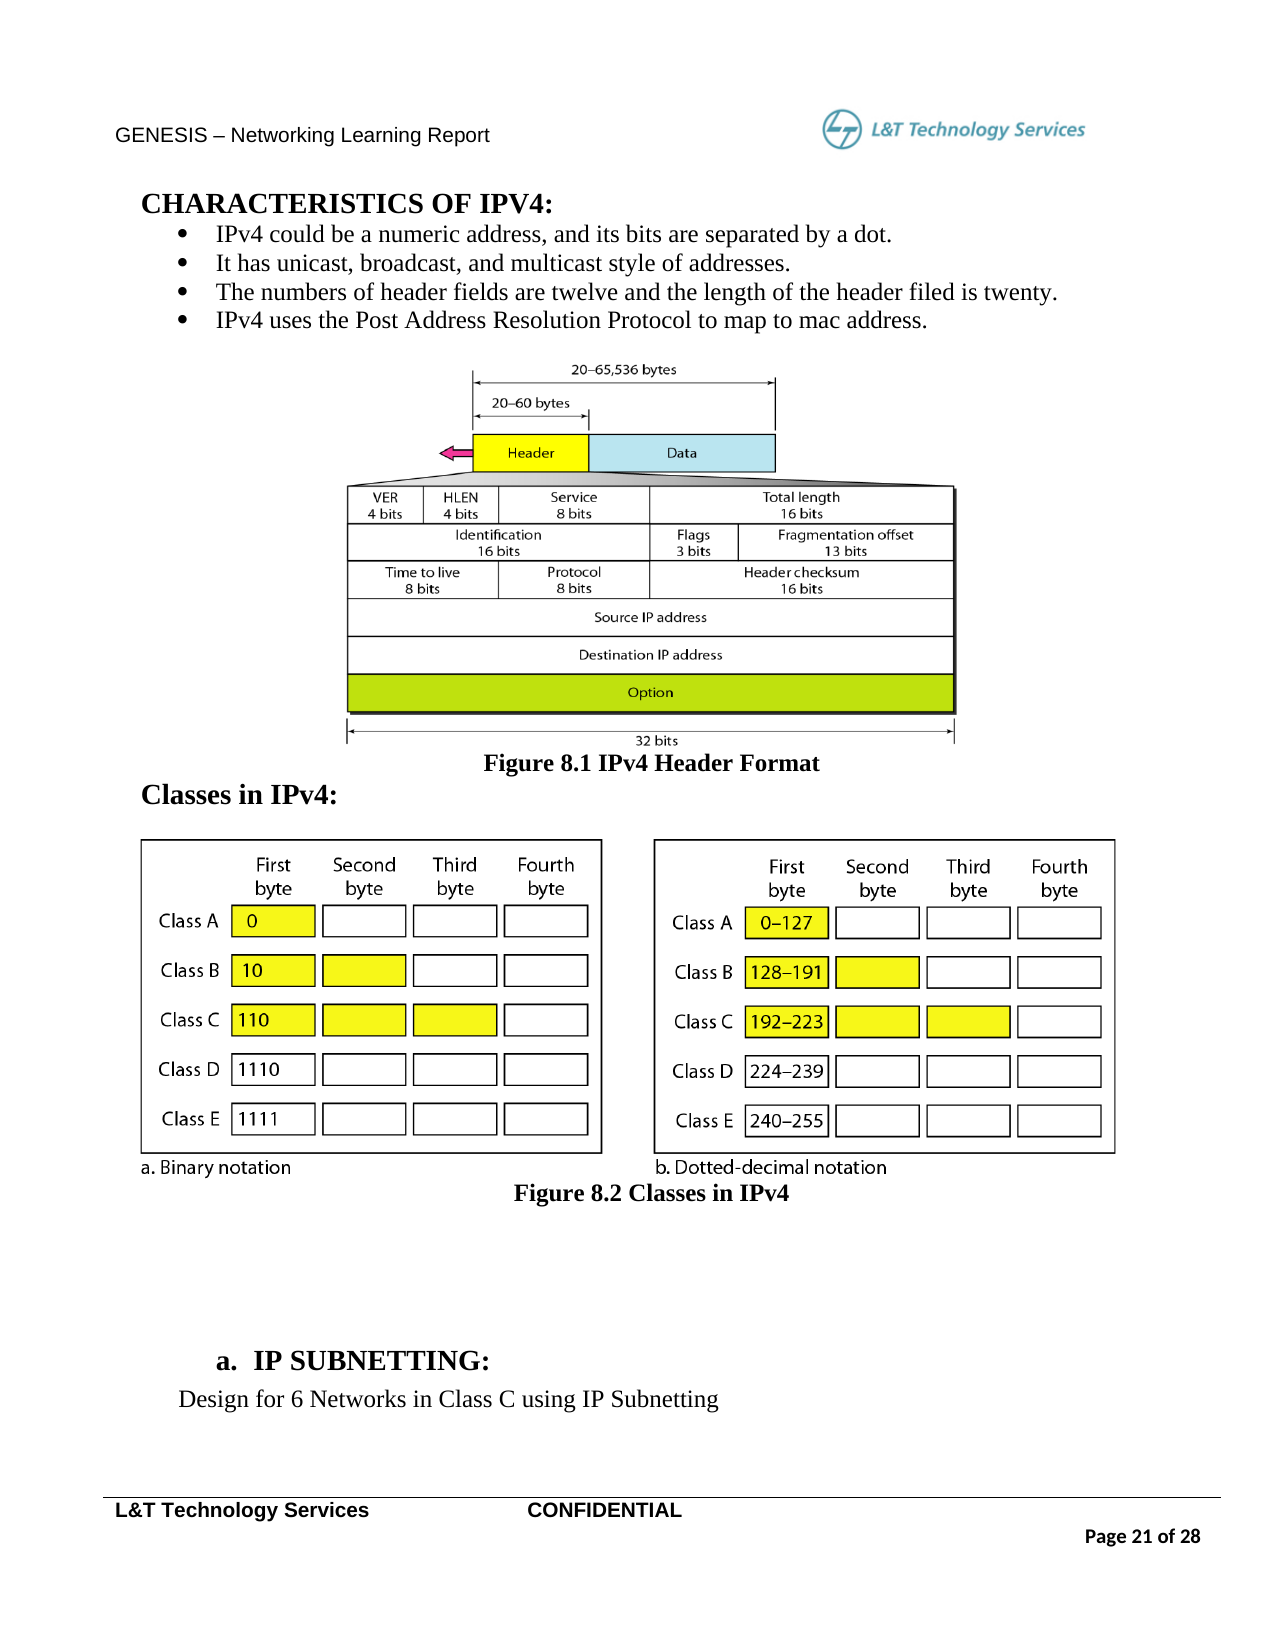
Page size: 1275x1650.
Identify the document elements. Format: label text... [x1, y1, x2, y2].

picture [346, 363, 957, 749]
picture [820, 98, 1087, 162]
list IPv4 could be a numeric address, and its bits are separated by a dot. [178, 219, 1162, 248]
list It has unicast, broadcast, and multicast style of addresses. [178, 248, 1162, 277]
subtitle IP SUBNETTING: [216, 1343, 1162, 1376]
text Design for 6 Networks in Class C using IP Subnetting [103, 1384, 1162, 1413]
list IPv4 uses the Post Address Resolution Protocol to map to mac address. [178, 306, 1162, 334]
picture [140, 839, 1116, 1179]
list The numbers of header fields are twelve and the length of the header filed is twenty. [178, 277, 1162, 306]
text CHARACTERISTICS OF IPV4: [103, 186, 1162, 219]
text Figure 8.2 Classes in IPv4 [103, 1178, 1162, 1207]
text Figure 8.1 IPv4 Header Format [103, 748, 1162, 777]
text Classes in IPv4: [103, 777, 1162, 811]
